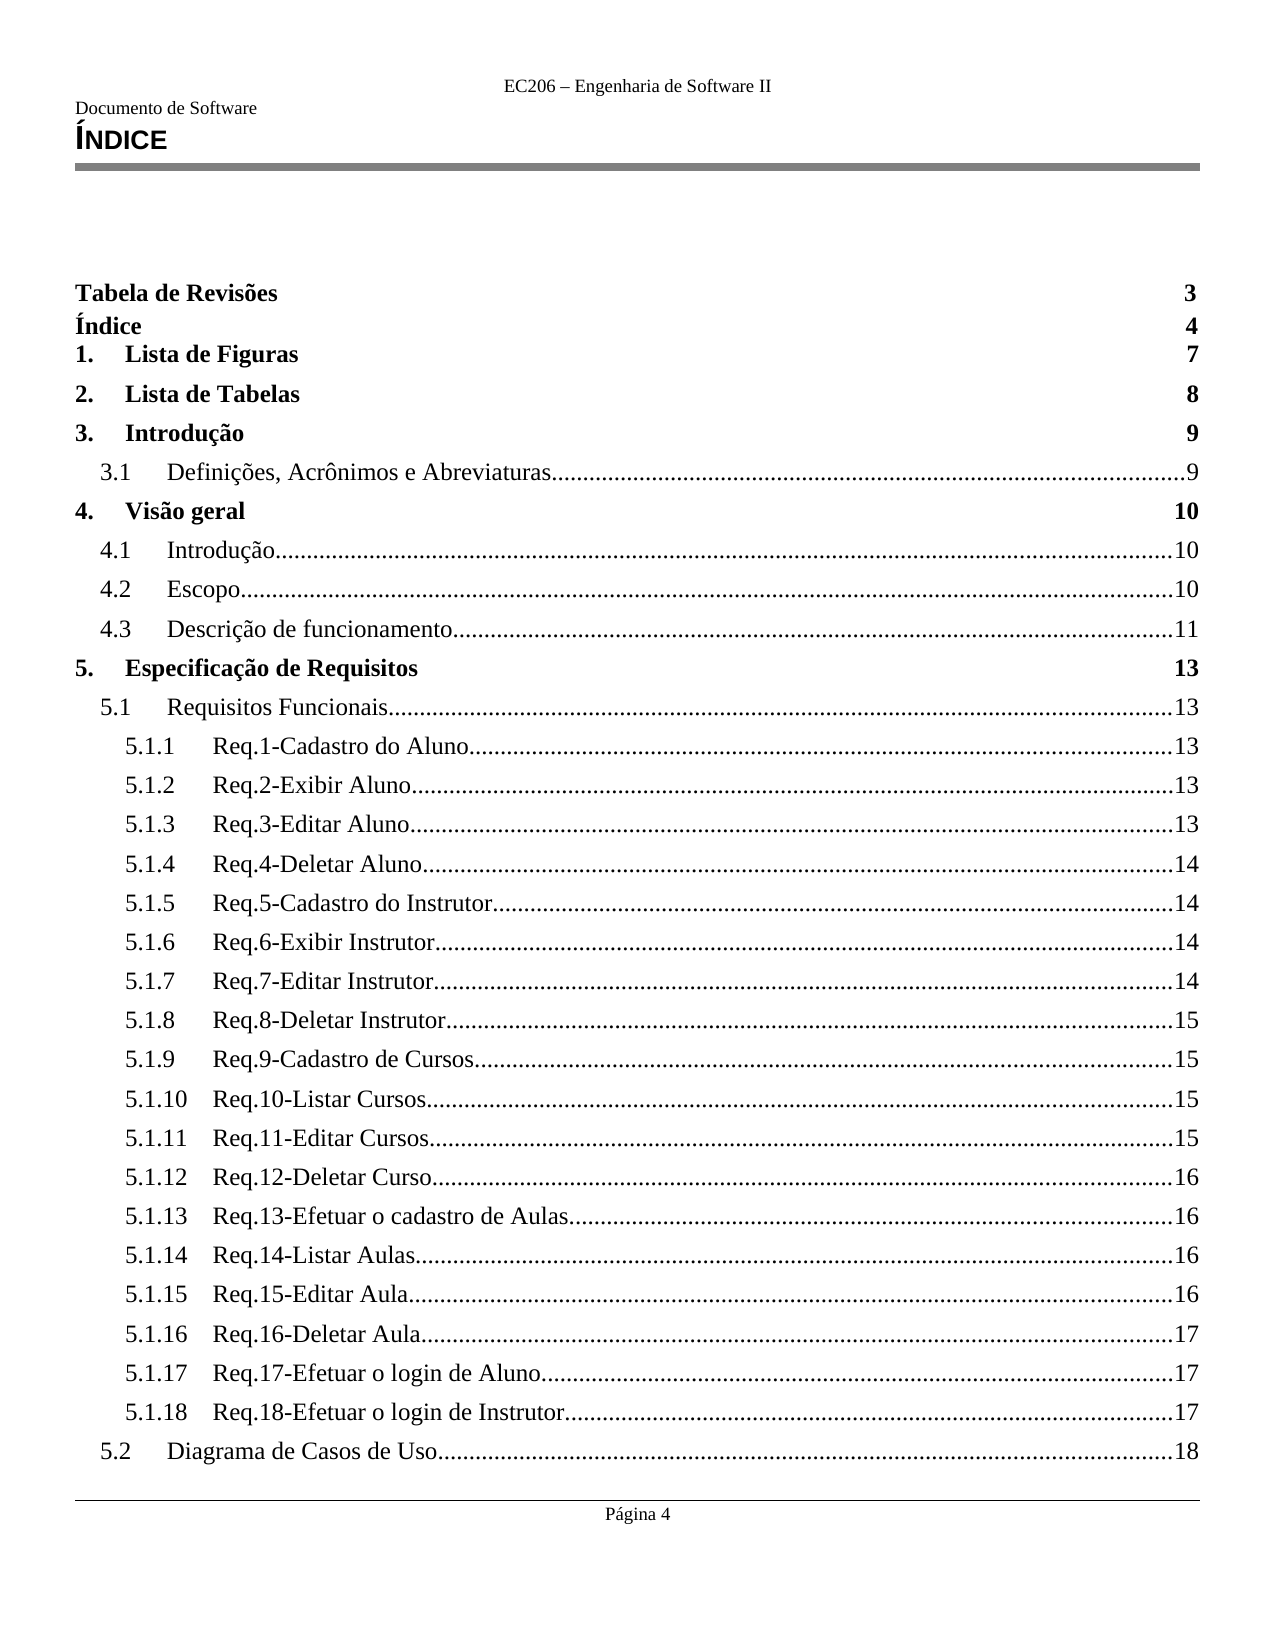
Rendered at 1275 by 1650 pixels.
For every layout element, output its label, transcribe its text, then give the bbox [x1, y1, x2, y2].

text Índice [75, 118, 1200, 163]
